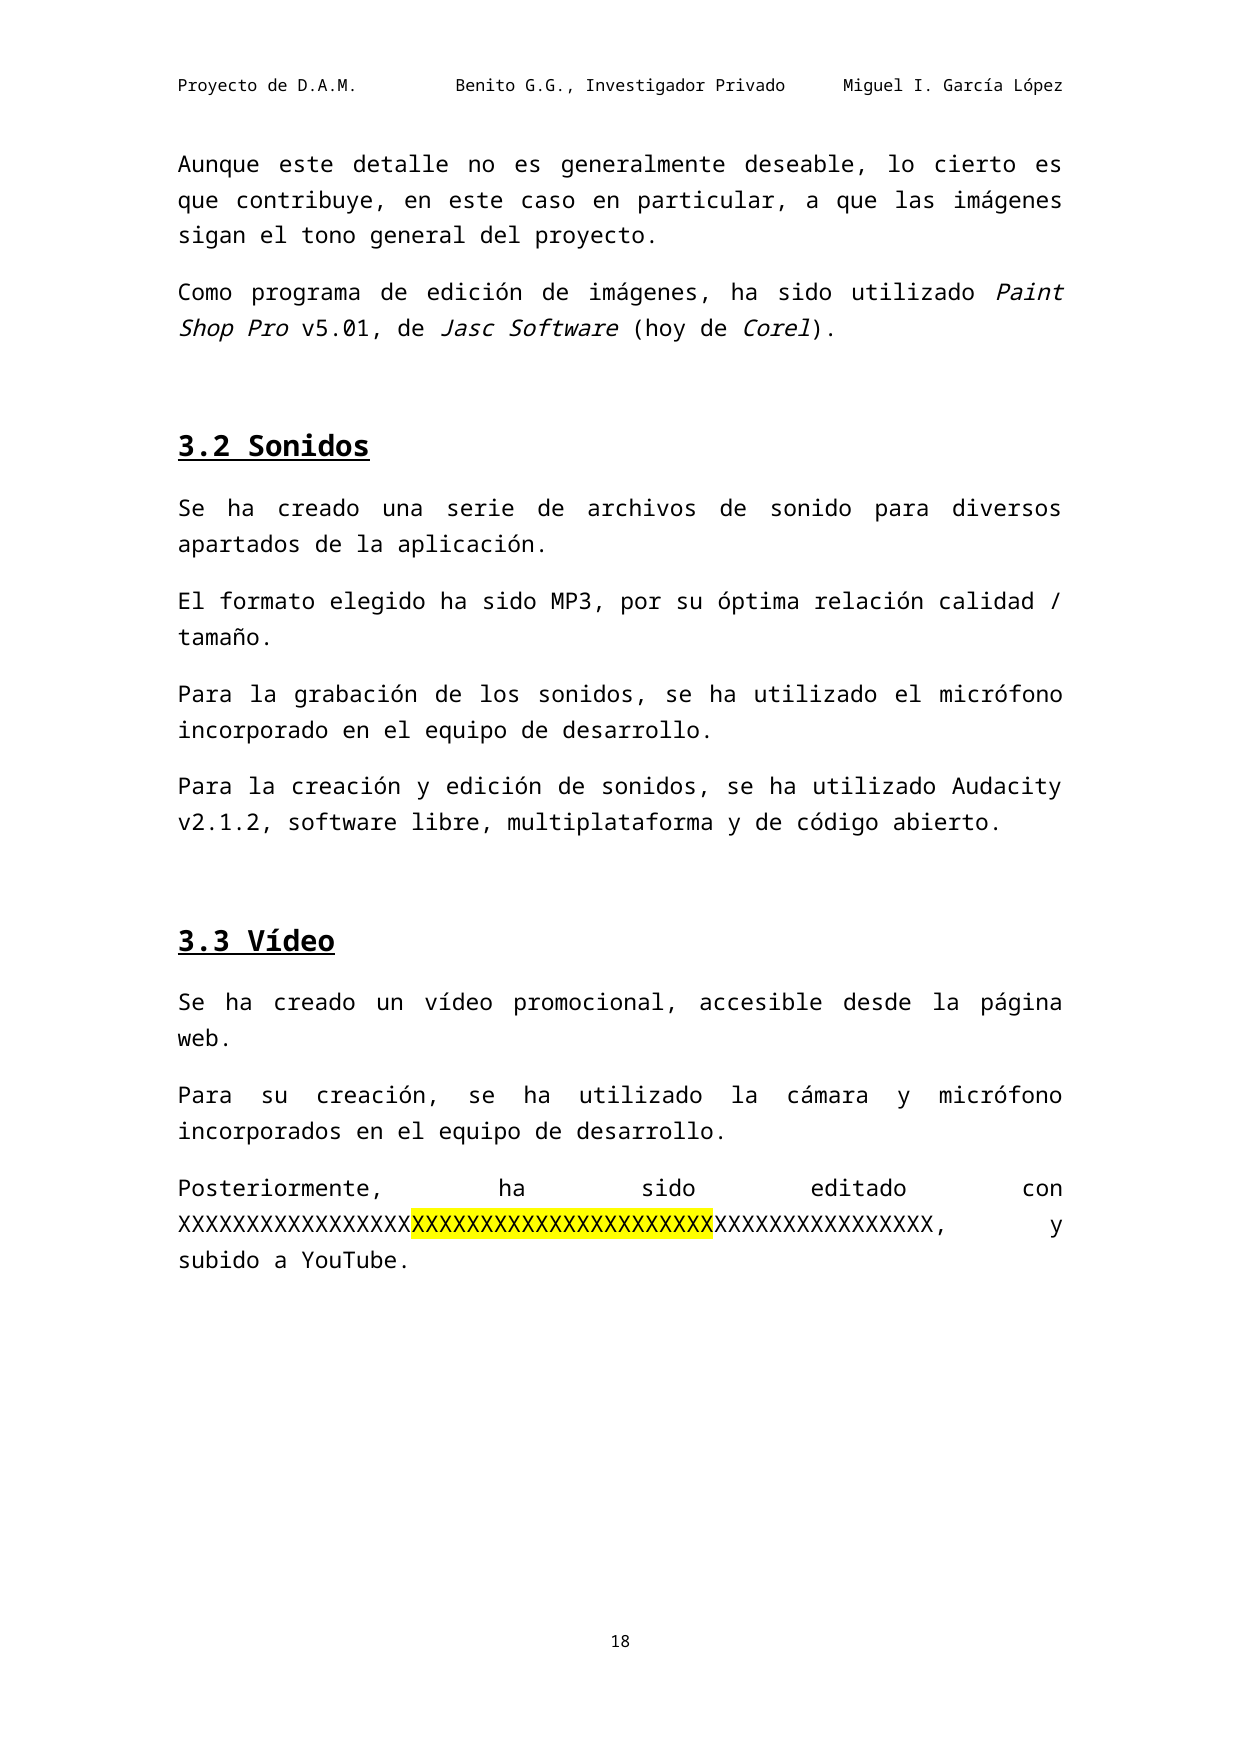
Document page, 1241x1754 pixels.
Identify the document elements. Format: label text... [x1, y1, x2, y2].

text Para la creación y edición de sonidos, se ha utilizado Audacity v2.1.2, software libre, multiplataforma y de código abierto. [177, 770, 1063, 837]
text El formato elegido ha sido MP3, por su óptima relación calidad / tamaño. [177, 585, 1063, 652]
text Aunque este detalle no es generalmente deseable, lo cierto es que contribuye, en este caso en particular, a que las imágenes sigan el tono general del proyecto. [177, 148, 1063, 251]
text Para su creación, se ha utilizado la cámara y micrófono incorporados en el equipo de desarrollo. [177, 1079, 1063, 1146]
text Se ha creado un vídeo promocional, accesible desde la página web. [177, 986, 1063, 1053]
text Como programa de edición de imágenes, ha sido utilizado Paint Shop Pro v5.01, de Jasc Software (hoy de Corel). [177, 276, 1063, 343]
text 3.3 Vídeo [177, 920, 1063, 959]
text Se ha creado una serie de archivos de sonido para diversos apartados de la aplicación. [177, 492, 1063, 559]
text Posteriormente, ha sido editado con XXXXXXXXXXXXXXXXXXXXXXXXXXXXXXXXXXXXXXXXXXXXXXXXXXXXXXX, y subido a YouTube. [177, 1172, 1063, 1275]
text Para la grabación de los sonidos, se ha utilizado el micrófono incorporado en el equipo de desarrollo. [177, 678, 1063, 745]
text 3.2 Sonidos [177, 426, 1063, 465]
